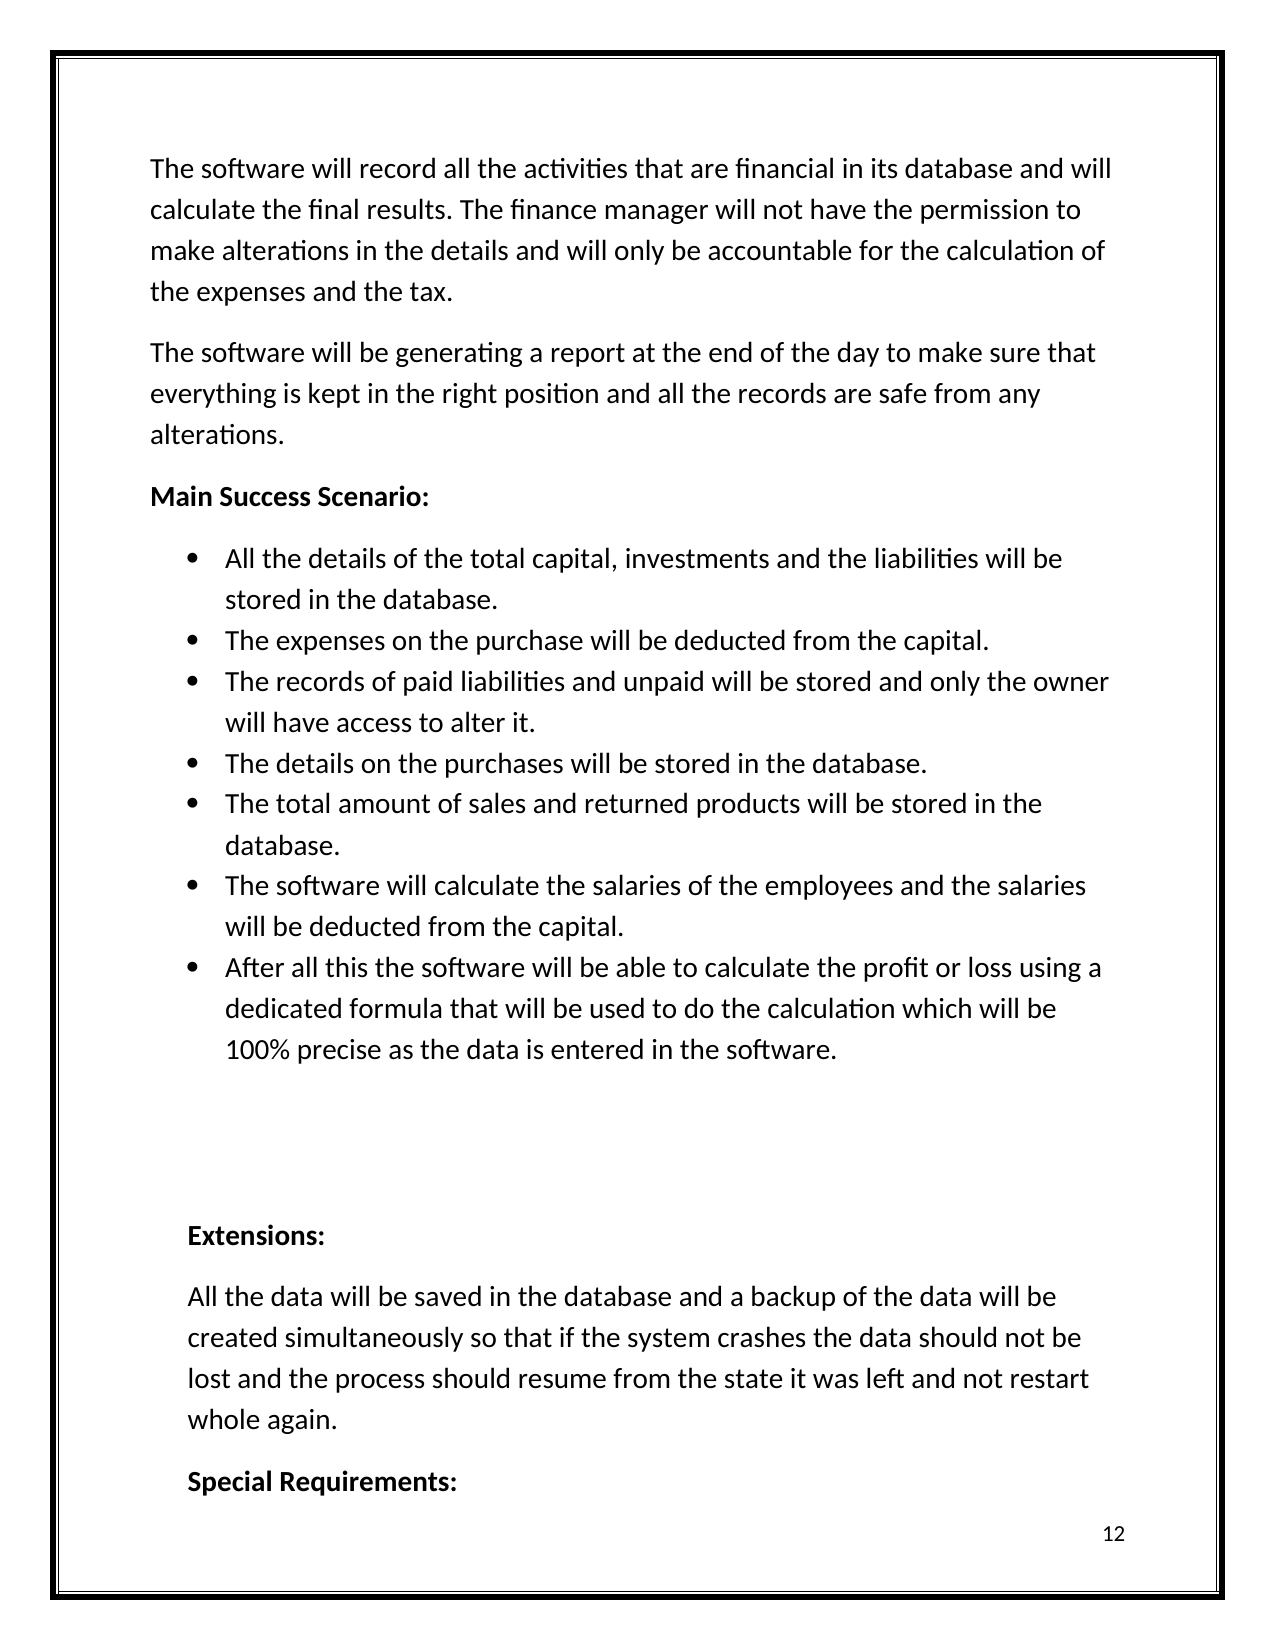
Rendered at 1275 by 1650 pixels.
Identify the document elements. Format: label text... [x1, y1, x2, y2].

list The total amount of sales and returned products will be stored in the database. [187, 786, 1125, 862]
text The software will record all the activities that are financial in its database and will calculate the final results. The finance manager will not have the permission to make alterations in the details and will only be accountable for the calculation of the expenses and the tax. [150, 150, 1125, 308]
text Main Success Scenario: [150, 478, 1125, 514]
list The software will calculate the salaries of the employees and the salaries will be deducted from the capital. [187, 867, 1125, 944]
list All the details of the total capital, investments and the liabilities will be stored in the database. [187, 540, 1125, 617]
list The details on the purchases will be stored in the database. [187, 745, 1125, 780]
list The records of paid liabilities and unpaid will be stored and only the owner will have access to alter it. [187, 663, 1125, 739]
text Extensions: [187, 1217, 1125, 1252]
text The software will be generating a report at the end of the day to make sure that everything is kept in the right position and all the records are safe from any alterations. [150, 334, 1125, 452]
list The expenses on the purchase will be deducted from the capital. [187, 622, 1125, 657]
list After all this the software will be able to calculate the profit or loss using a dedicated formula that will be used to do the calculation which will be 100% precise as the data is entered in the software. [187, 949, 1125, 1067]
text All the data will be saved in the database and a backup of the data will be created simultaneously so that if the system crashes the data should not be lost and the process should resume from the state it was left and not restart whole again. [187, 1278, 1125, 1437]
text Special Requirements: [187, 1463, 1125, 1498]
